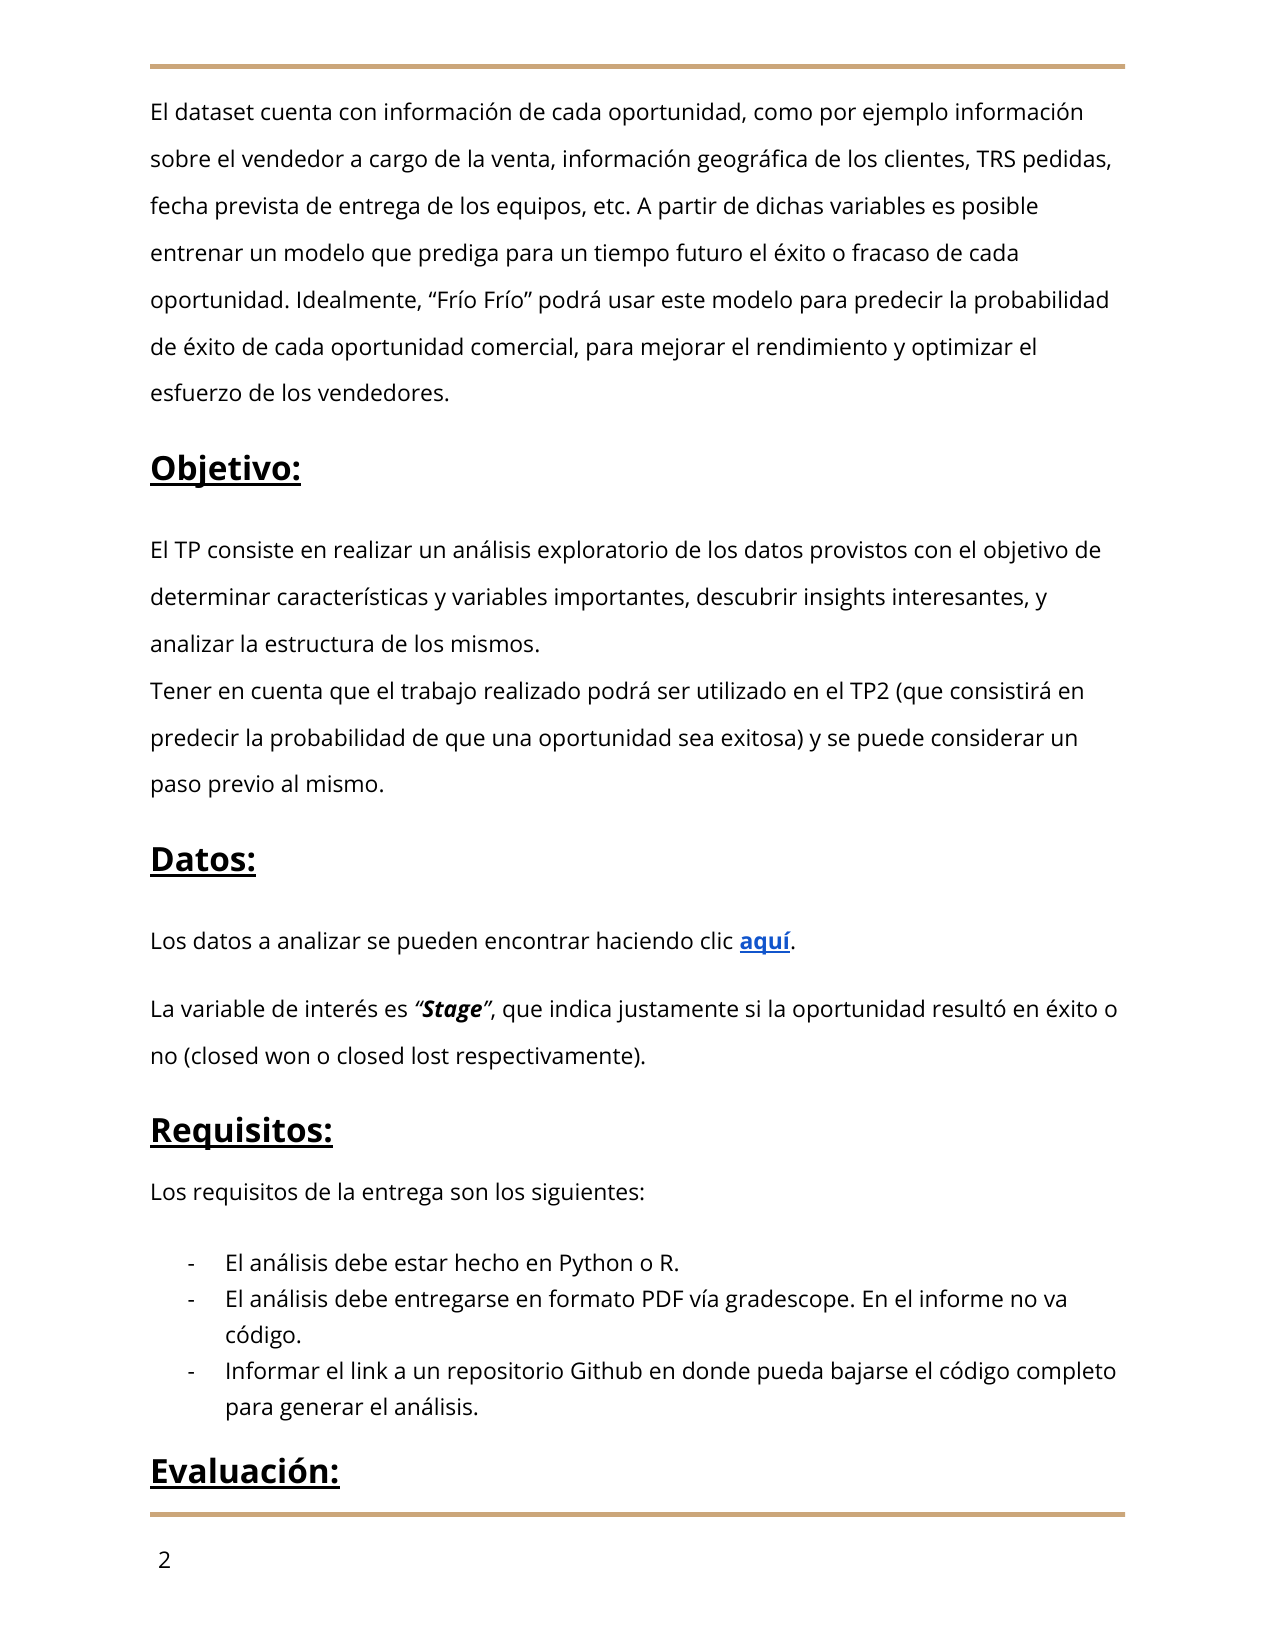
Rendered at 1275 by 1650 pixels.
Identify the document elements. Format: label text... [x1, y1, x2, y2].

subtitle Objetivo: [150, 445, 1125, 490]
picture [150, 64, 1125, 69]
text Los requisitos de la entrega son los siguientes: [150, 1175, 1125, 1207]
text La variable de interés es “Stage”, que indica justamente si la oportunidad resultó en éxito o no (closed won o closed lost respectivamente). [150, 993, 1125, 1071]
list El análisis debe entregarse en formato PDF vía gradescope. En el informe no va código. [187, 1283, 1125, 1350]
text El dataset cuenta con información de cada oportunidad, como por ejemplo información sobre el vendedor a cargo de la venta, información geográfica de los clientes, TRS pedidas, fecha prevista de entrega de los equipos, etc. A partir de dichas variables es posible entrenar un modelo que prediga para un tiempo futuro el éxito o fracaso de cada oportunidad. Idealmente, “Frío Frío” podrá usar este modelo para predecir la probabilidad de éxito de cada oportunidad comercial, para mejorar el rendimiento y optimizar el esfuerzo de los vendedores. [150, 96, 1125, 408]
subtitle Datos: [150, 836, 1125, 881]
text El TP consiste en realizar un análisis exploratorio de los datos provistos con el objetivo de determinar características y variables importantes, descubrir insights interesantes, y analizar la estructura de los mismos. Tener en cuenta que el trabajo realizado podrá ser utilizado en el TP2 (que consistirá en predecir la probabilidad de que una oportunidad sea exitosa) y se puede considerar un paso previo al mismo. [150, 534, 1125, 799]
list El análisis debe estar hecho en Python o R. [187, 1247, 1125, 1278]
picture [150, 1512, 1125, 1517]
text Los datos a analizar se pueden encontrar haciendo clic aquí. [150, 925, 1125, 956]
text Requisitos: [150, 1107, 1125, 1153]
list Informar el link a un repositorio Github en donde pueda bajarse el código completo para generar el análisis. [187, 1355, 1125, 1422]
subtitle Evaluación: [150, 1448, 1125, 1493]
